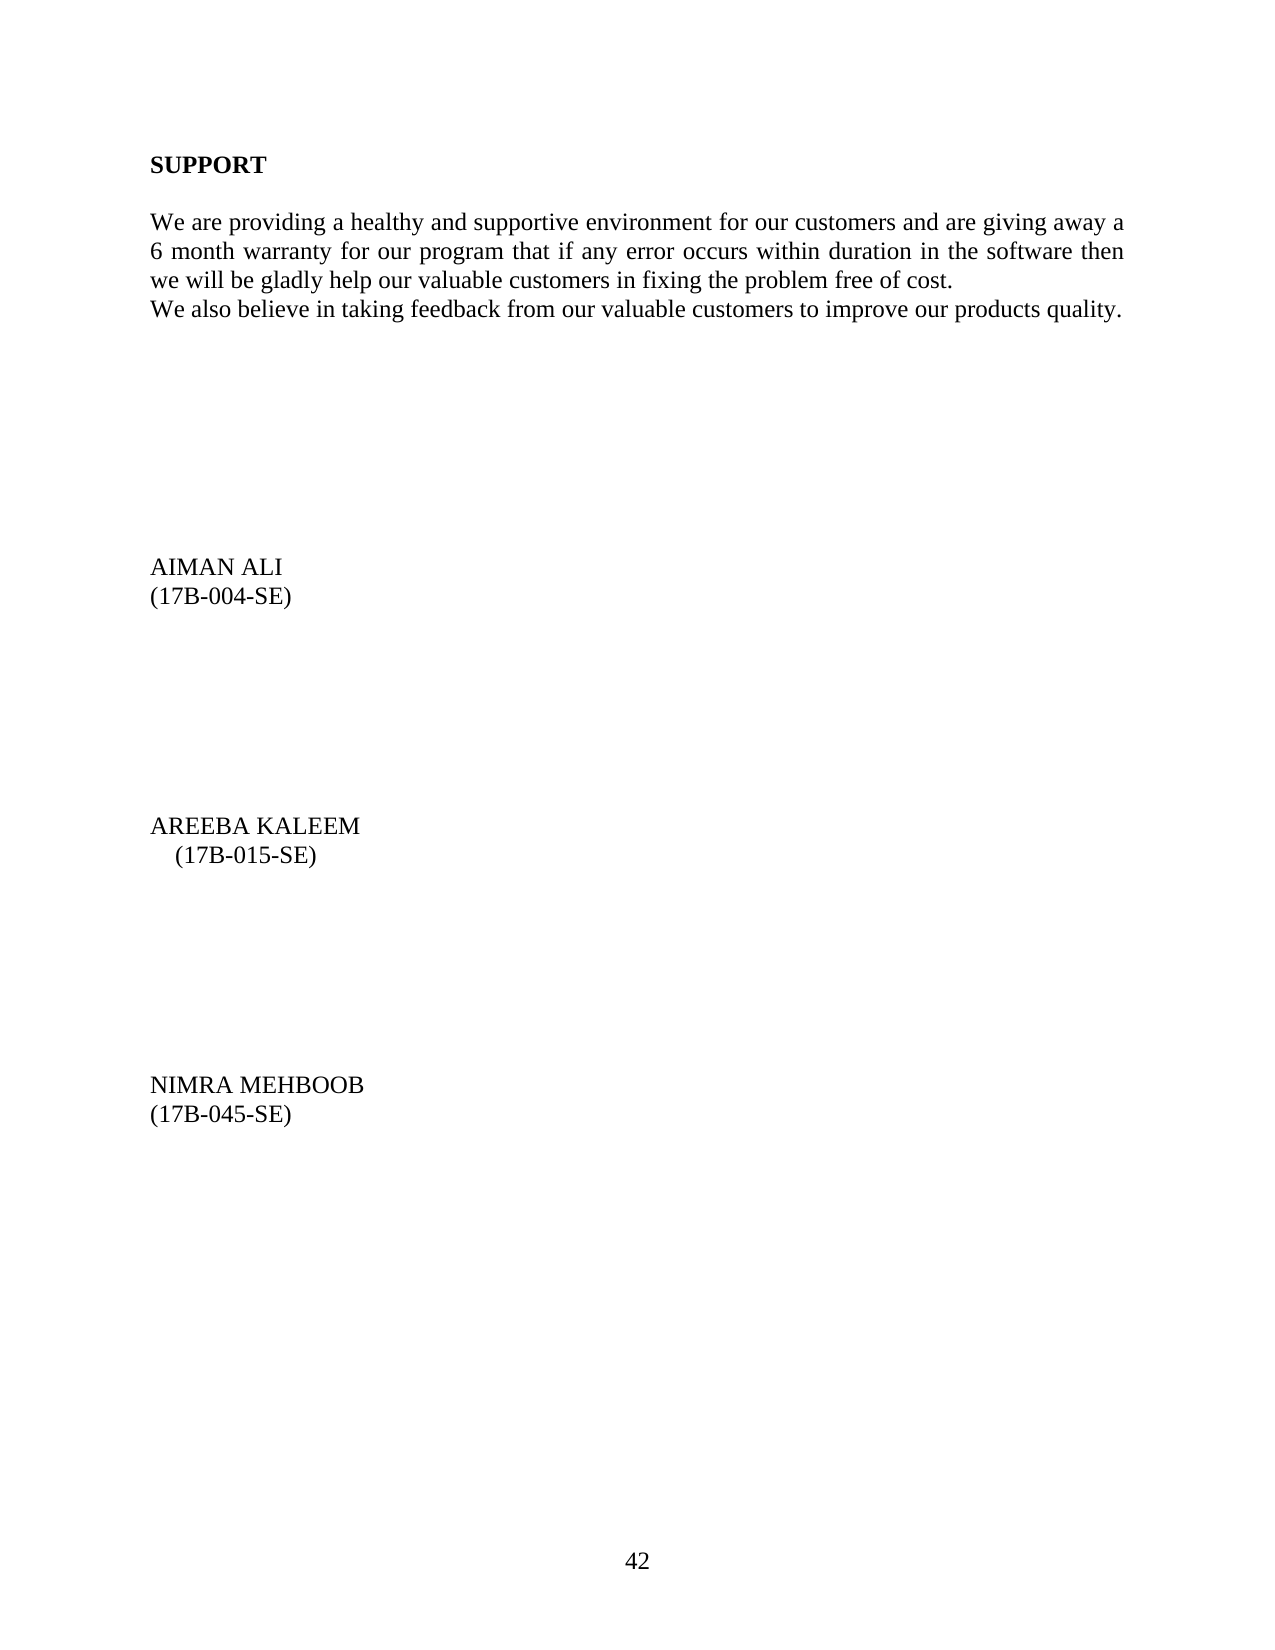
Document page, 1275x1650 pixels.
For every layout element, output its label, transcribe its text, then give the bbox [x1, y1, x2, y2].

text (17B-004-SE) [150, 581, 1125, 610]
text NIMRA MEHBOOB [150, 1070, 1125, 1099]
text We also believe in taking feedback from our valuable customers to improve our products quality. [150, 294, 1125, 322]
text AIMAN ALI [150, 552, 1125, 581]
text (17B-045-SE) [150, 1099, 1125, 1127]
text AREEBA KALEEM [150, 811, 1125, 840]
text We are providing a healthy and supportive environment for our customers and are giving away a 6 month warranty for our program that if any error occurs within duration in the software then we will be gladly help our valuable customers in fixing the problem free of cost. [150, 207, 1125, 294]
text Support [150, 150, 1125, 179]
text (17B-015-SE) [150, 840, 1125, 869]
